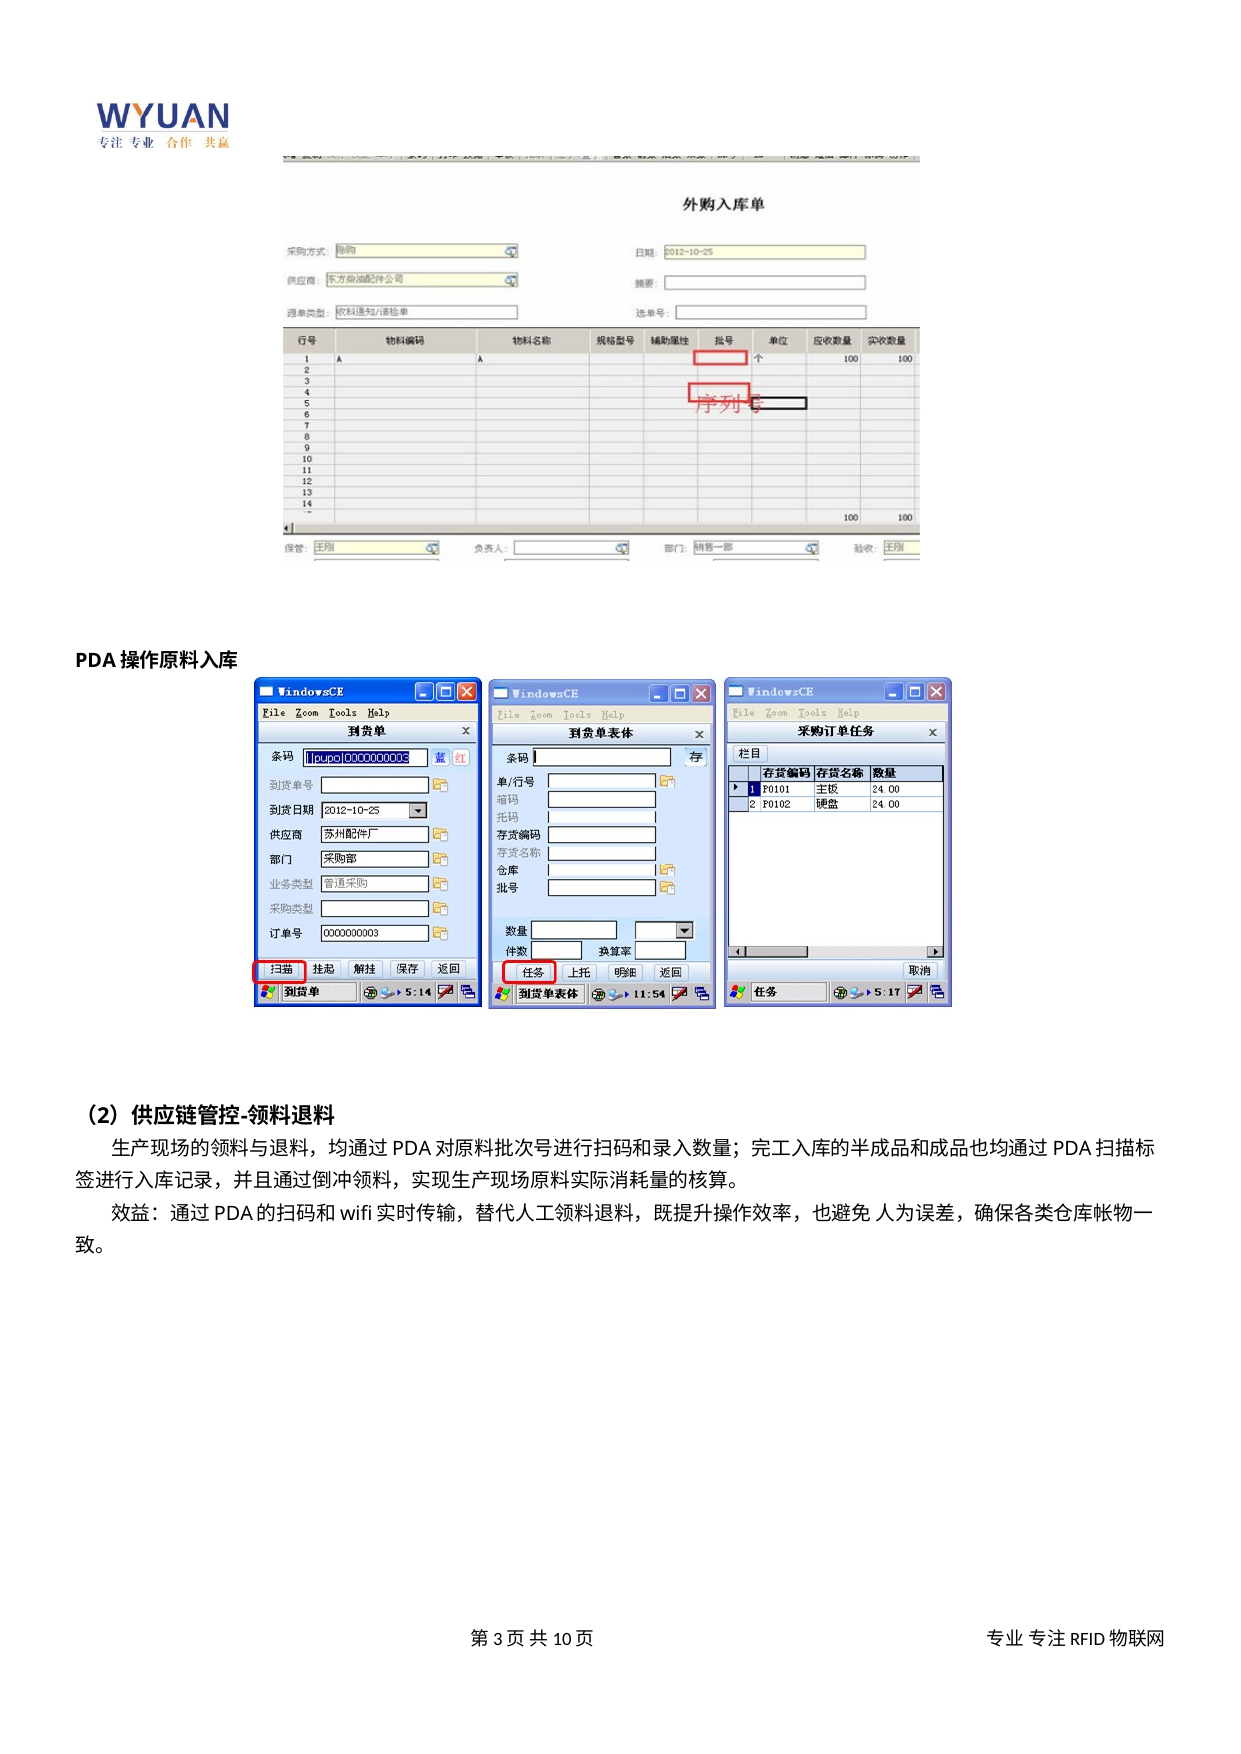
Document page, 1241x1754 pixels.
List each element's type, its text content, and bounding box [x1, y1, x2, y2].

picture [250, 675, 953, 1010]
text 生产现场的领料与退料，均通过PDA对原料批次号进行扫码和录入数量；完工入库的半成品和成品也均通过PDA扫描标签进行入库记录，并且通过倒冲领料，实现生产现场原料实际消耗量的核算。 [75, 1130, 1165, 1195]
picture [75, 90, 247, 148]
picture [282, 155, 921, 562]
text PDA操作原料入库 [75, 643, 1165, 675]
text （2）供应链管控-领料退料 [75, 1033, 1165, 1130]
text 效益：通过PDA的扫码和wifi实时传输，替代人工领料退料，既提升操作效率，也避免 人为误差，确保各类仓库帐物一致。 [75, 1195, 1165, 1260]
